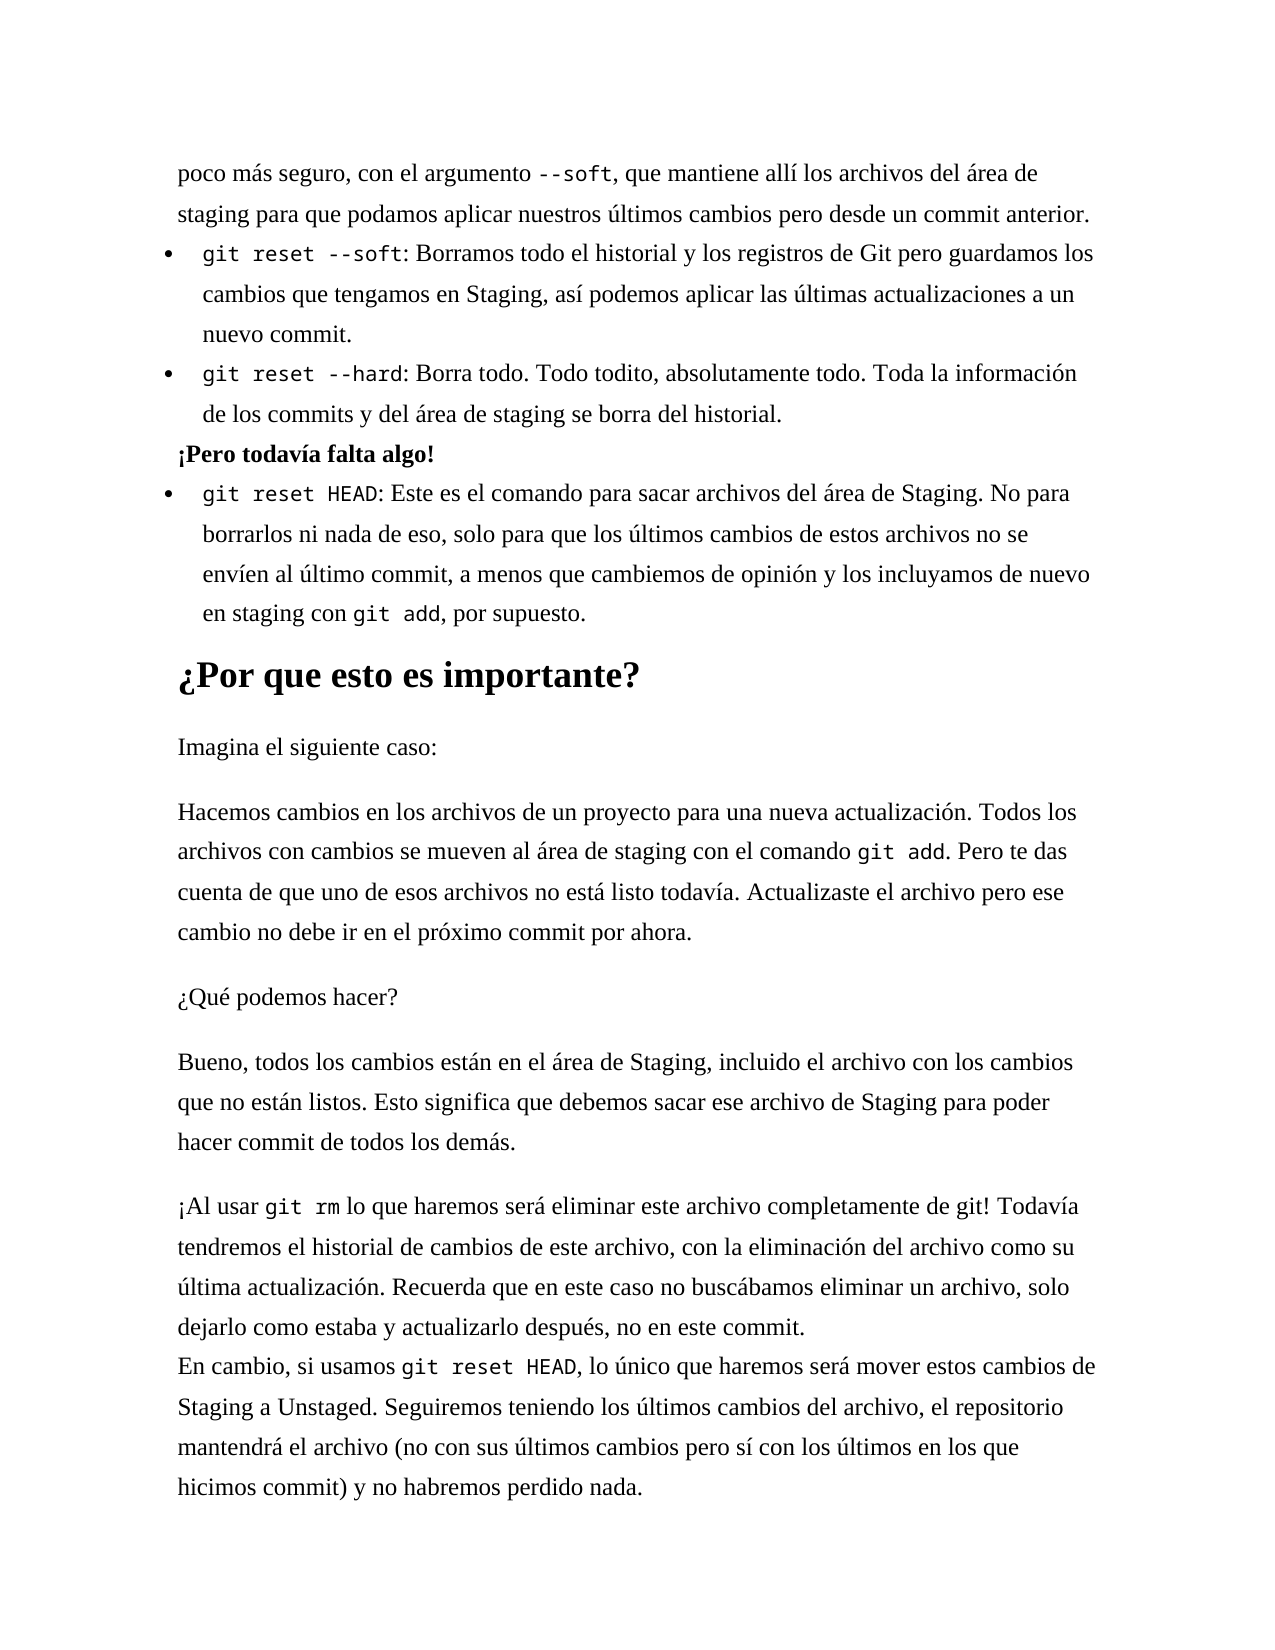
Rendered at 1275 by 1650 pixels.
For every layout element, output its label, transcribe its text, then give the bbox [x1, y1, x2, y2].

list git reset --hard: Borra todo. Todo todito, absolutamente todo. Toda la información de los commits y del área de staging se borra del historial. [165, 348, 1098, 428]
list git reset --soft: Borramos todo el historial y los registros de Git pero guardamos los cambios que tengamos en Staging, así podemos aplicar las últimas actualizaciones a un nuevo commit. [165, 228, 1098, 348]
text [177, 148, 1098, 228]
text En cambio, si usamos git reset HEAD, lo único que haremos será mover estos cambios de Staging a Unstaged. Seguiremos teniendo los últimos cambios del archivo, el repositorio mantendrá el archivo (no con sus últimos cambios pero sí con los últimos en los que hicimos commit) y no habremos perdido nada. [177, 1341, 1098, 1501]
text ¡Al usar git rm lo que haremos será eliminar este archivo completamente de git! Todavía tendremos el historial de cambios de este archivo, con la eliminación del archivo como su última actualización. Recuerda que en este caso no buscábamos eliminar un archivo, solo dejarlo como estaba y actualizarlo después, no en este commit. [177, 1181, 1098, 1341]
text Imagina el siguiente caso: [177, 721, 1098, 761]
text Bueno, todos los cambios están en el área de Staging, incluido el archivo con los cambios que no están listos. Esto significa que debemos sacar ese archivo de Staging para poder hacer commit de todos los demás. [177, 1036, 1098, 1156]
text ¿Por que esto es importante? [177, 653, 1098, 696]
text ¡Pero todavía falta algo! [177, 428, 1098, 468]
text Hacemos cambios en los archivos de un proyecto para una nueva actualización. Todos los archivos con cambios se mueven al área de staging con el comando git add. Pero te das cuenta de que uno de esos archivos no está listo todavía. Actualizaste el archivo pero ese cambio no debe ir en el próximo commit por ahora. [177, 786, 1098, 946]
text ¿Qué podemos hacer? [177, 971, 1098, 1011]
list git reset HEAD: Este es el comando para sacar archivos del área de Staging. No para borrarlos ni nada de eso, solo para que los últimos cambios de estos archivos no se envíen al último commit, a menos que cambiemos de opinión y los incluyamos de nuevo en staging con git add, por supuesto. [165, 468, 1098, 628]
